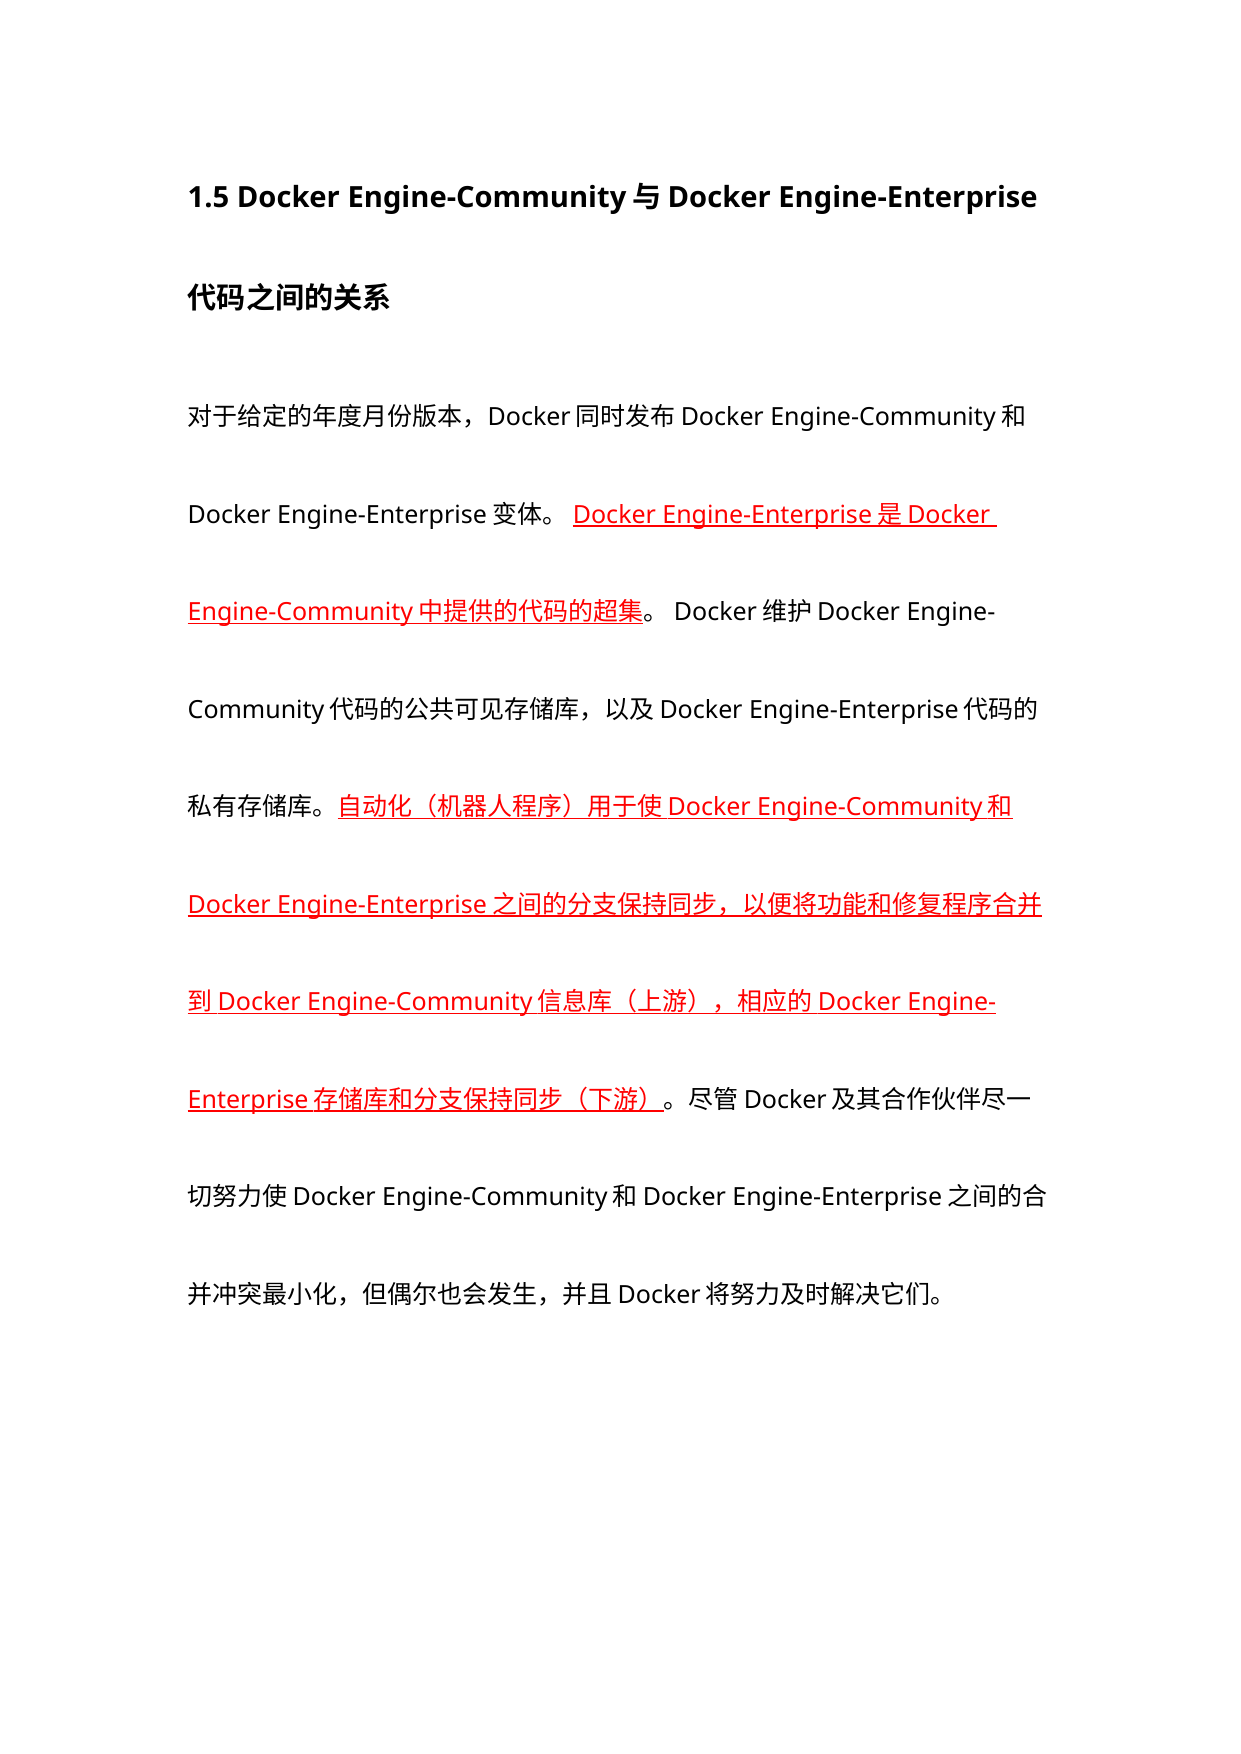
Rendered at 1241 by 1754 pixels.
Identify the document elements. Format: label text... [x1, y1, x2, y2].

subtitle 1.5 Docker Engine-Community与Docker Engine-Enterprise代码之间的关系 [187, 162, 1053, 328]
text 对于给定的年度月份版本，Docker同时发布Docker Engine-Community和Docker Engine-Enterprise变体。 Docker Engine-Enterprise是Docker Engine-Community中提供的代码的超集。 Docker维护Docker Engine-Community代码的公共可见存储库，以及Docker Engine-Enterprise代码的私有存储库。自动化（机器人程序）用于使Docker Engine-Community和Docker Engine-Enterprise之间的分支保持同步，以便将功能和修复程序合并到Docker Engine-Community信息库（上游），相应的Docker Engine-Enterprise存储库和分支保持同步（下游）。尽管Docker及其合作伙伴尽一切努力使Docker Engine-Community和Docker Engine-Enterprise之间的合并冲突最小化，但偶尔也会发生，并且Docker将努力及时解决它们。 [187, 382, 1053, 1325]
